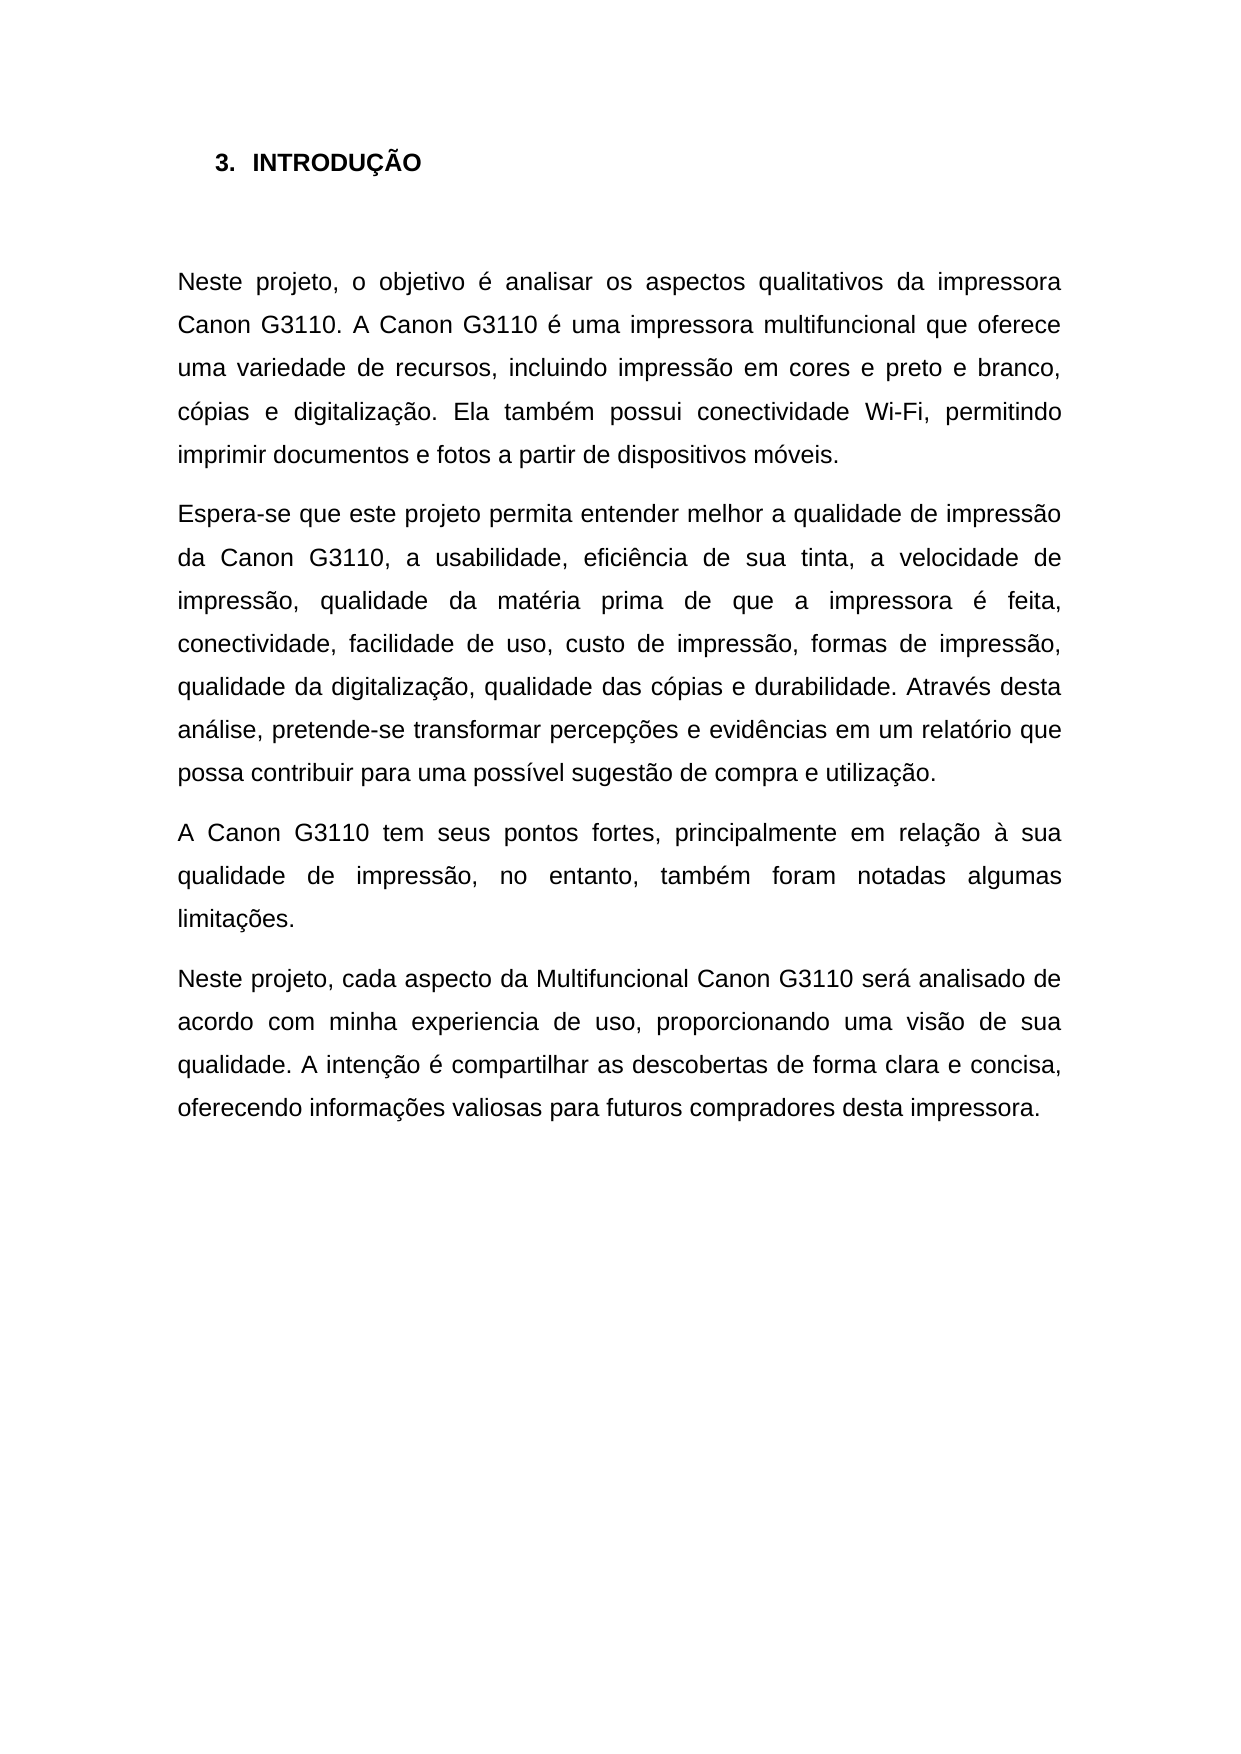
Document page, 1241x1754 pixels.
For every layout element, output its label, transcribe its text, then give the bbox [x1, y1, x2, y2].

subtitle INTRODUÇÃO [215, 148, 1063, 176]
text Neste projeto, cada aspecto da Multifuncional Canon G3110 será analisado de acordo com minha experiencia de uso, proporcionando uma visão de sua qualidade. A intenção é compartilhar as descobertas de forma clara e concisa, oferecendo informações valiosas para futuros compradores desta impressora. [177, 964, 1063, 1122]
text A Canon G3110 tem seus pontos fortes, principalmente em relação à sua qualidade de impressão, no entanto, também foram notadas algumas limitações. [177, 818, 1063, 933]
text Neste projeto, o objetivo é analisar os aspectos qualitativos da impressora Canon G3110. A Canon G3110 é uma impressora multifuncional que oferece uma variedade de recursos, incluindo impressão em cores e preto e branco, cópias e digitalização. Ela também possui conectividade Wi-Fi, permitindo imprimir documentos e fotos a partir de dispositivos móveis. [177, 267, 1063, 468]
text Espera-se que este projeto permita entender melhor a qualidade de impressão da Canon G3110, a usabilidade, eficiência de sua tinta, a velocidade de impressão, qualidade da matéria prima de que a impressora é feita, conectividade, facilidade de uso, custo de impressão, formas de impressão, qualidade da digitalização, qualidade das cópias e durabilidade. Através desta análise, pretende-se transformar percepções e evidências em um relatório que possa contribuir para uma possível sugestão de compra e utilização. [177, 499, 1063, 787]
